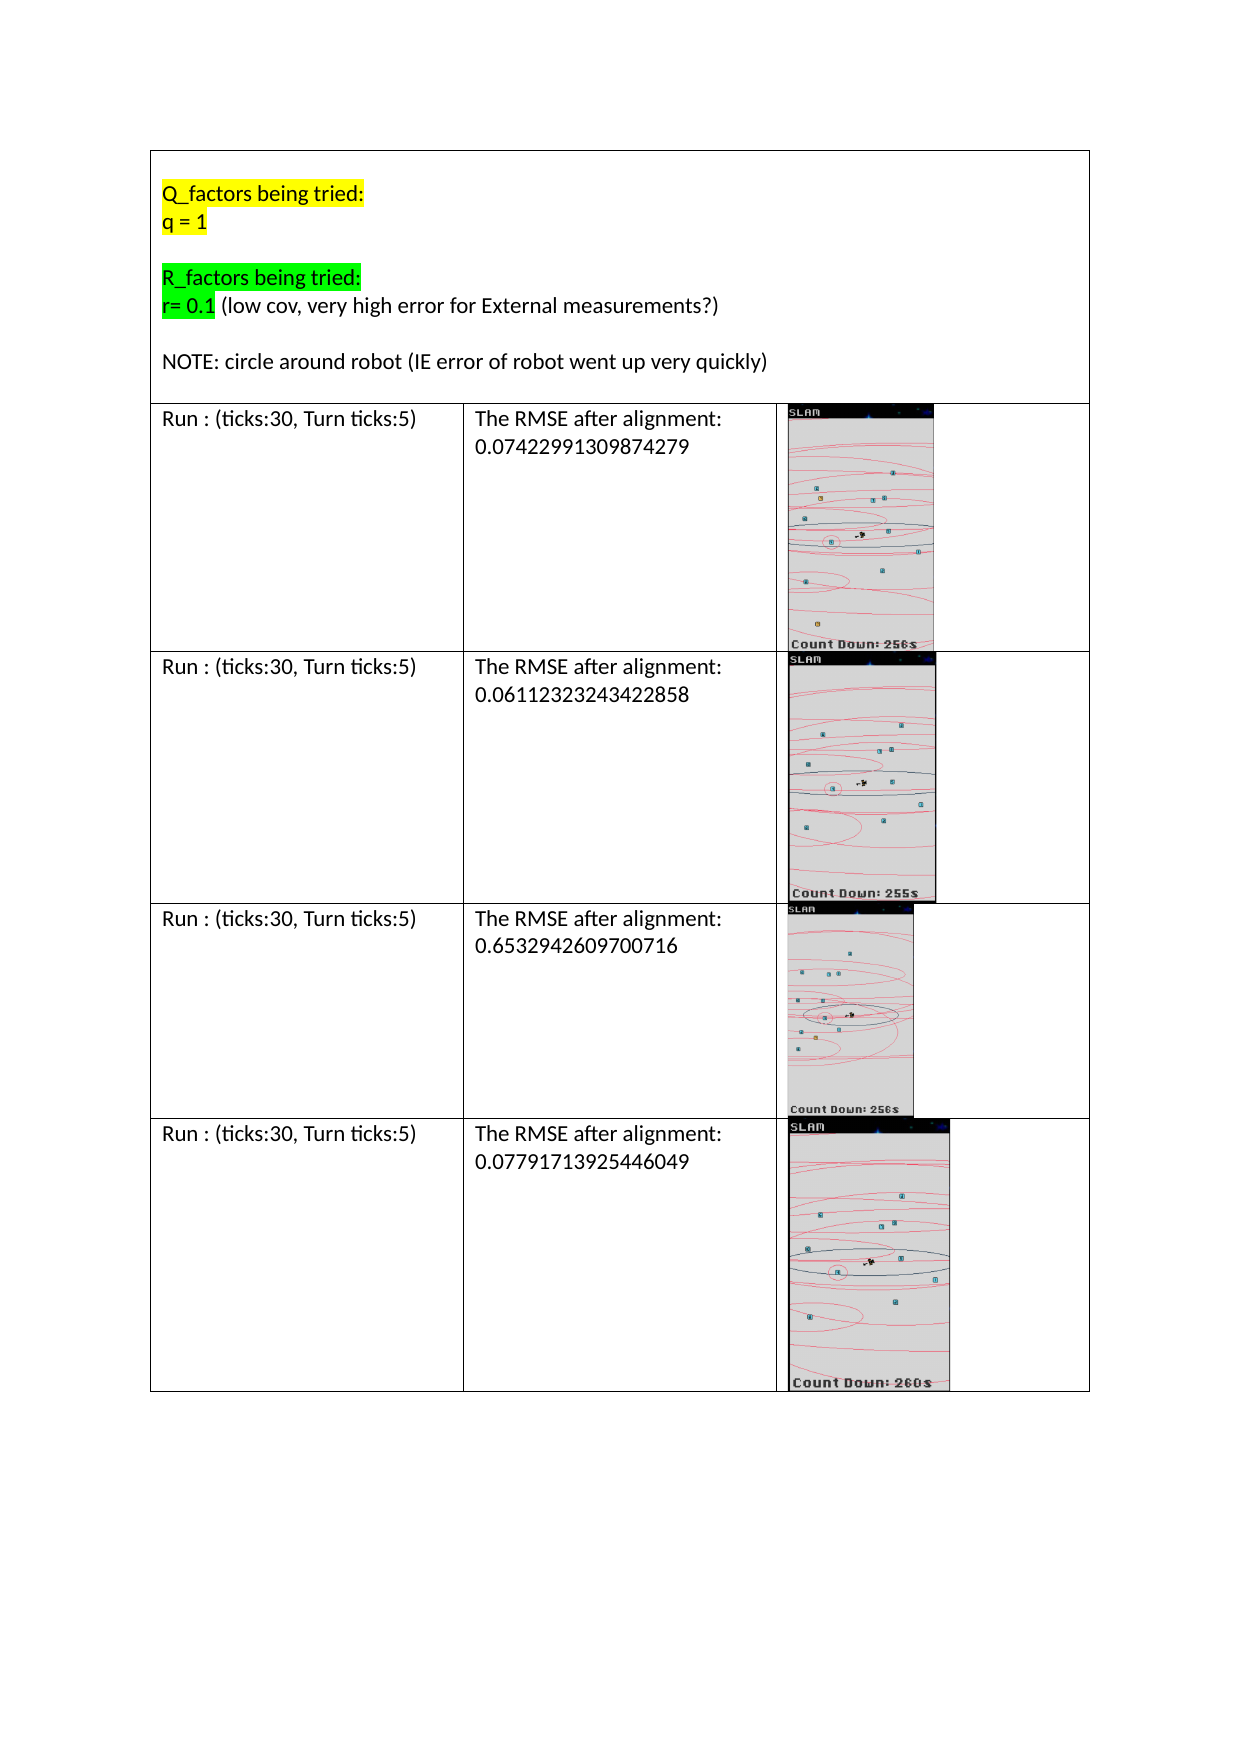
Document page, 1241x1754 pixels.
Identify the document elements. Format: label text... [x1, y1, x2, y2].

table_cell [951, 1119, 1089, 1391]
table_cell [777, 404, 787, 651]
table_cell [934, 404, 1089, 651]
table_cell [777, 1119, 787, 1391]
table_cell Q_factors being tried: q = 1 R_factors being tried: r= 0.1 (low cov, very high error for External measurements?) NOTE: circle around robot (IE error of robot went up very quickly) [151, 151, 1089, 403]
table_cell Run : (ticks:30, Turn ticks:5) [151, 652, 463, 903]
table_cell Run : (ticks:30, Turn ticks:5) [151, 904, 463, 1118]
table_cell The RMSE after alignment: 0.07791713925446049 [464, 1119, 776, 1391]
table_cell [937, 652, 1089, 903]
table_cell The RMSE after alignment: 0.06112323243422858 [464, 652, 776, 903]
table_cell The RMSE after alignment: 0.6532942609700716 [464, 904, 776, 1118]
table_cell Run : (ticks:30, Turn ticks:5) [151, 1119, 463, 1391]
table_cell [777, 652, 787, 903]
picture [787, 404, 951, 1391]
table_cell [914, 904, 1089, 1118]
table_cell The RMSE after alignment: 0.07422991309874279 [464, 404, 776, 651]
table_cell [777, 904, 787, 1118]
table_cell Run : (ticks:30, Turn ticks:5) [151, 404, 463, 651]
